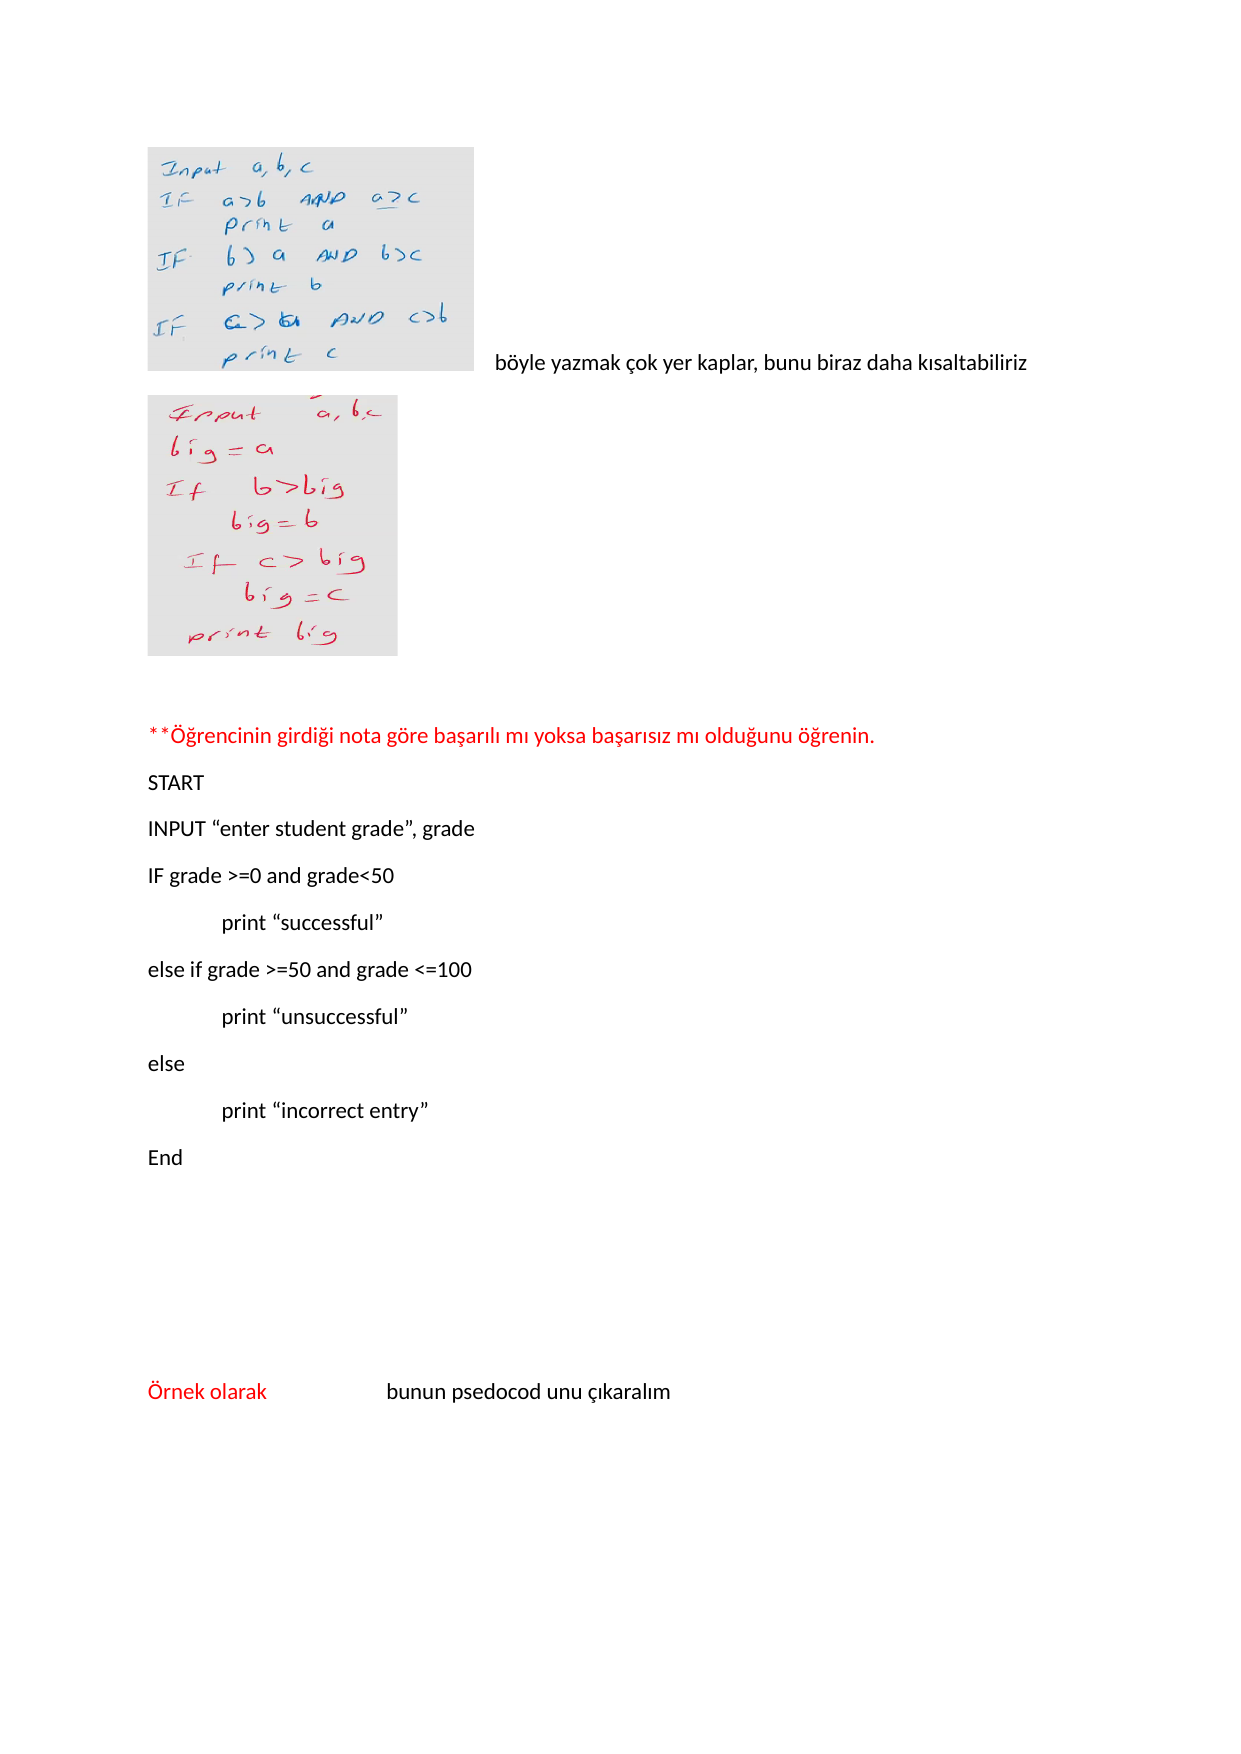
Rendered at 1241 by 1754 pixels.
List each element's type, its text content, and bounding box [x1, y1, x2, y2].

text **Öğrencinin girdiği nota göre başarılı mı yoksa başarısız mı olduğunu öğrenin. [148, 721, 1093, 749]
text print “incorrect entry” [148, 1096, 1093, 1124]
text START [148, 768, 1093, 796]
text print “successful” [148, 908, 1093, 936]
text else [148, 1049, 1093, 1077]
text print “unsuccessful” [148, 1002, 1093, 1030]
picture [147, 395, 398, 656]
text End [148, 1143, 1093, 1171]
picture [147, 147, 474, 371]
text else if grade >=50 and grade <=100 [148, 955, 1093, 983]
text INPUT “enter student grade”, grade [148, 814, 1093, 843]
text Örnek olarak bunun psedocod unu çıkaralım [148, 1377, 1093, 1405]
text IF grade >=0 and grade<50 [148, 861, 1093, 889]
